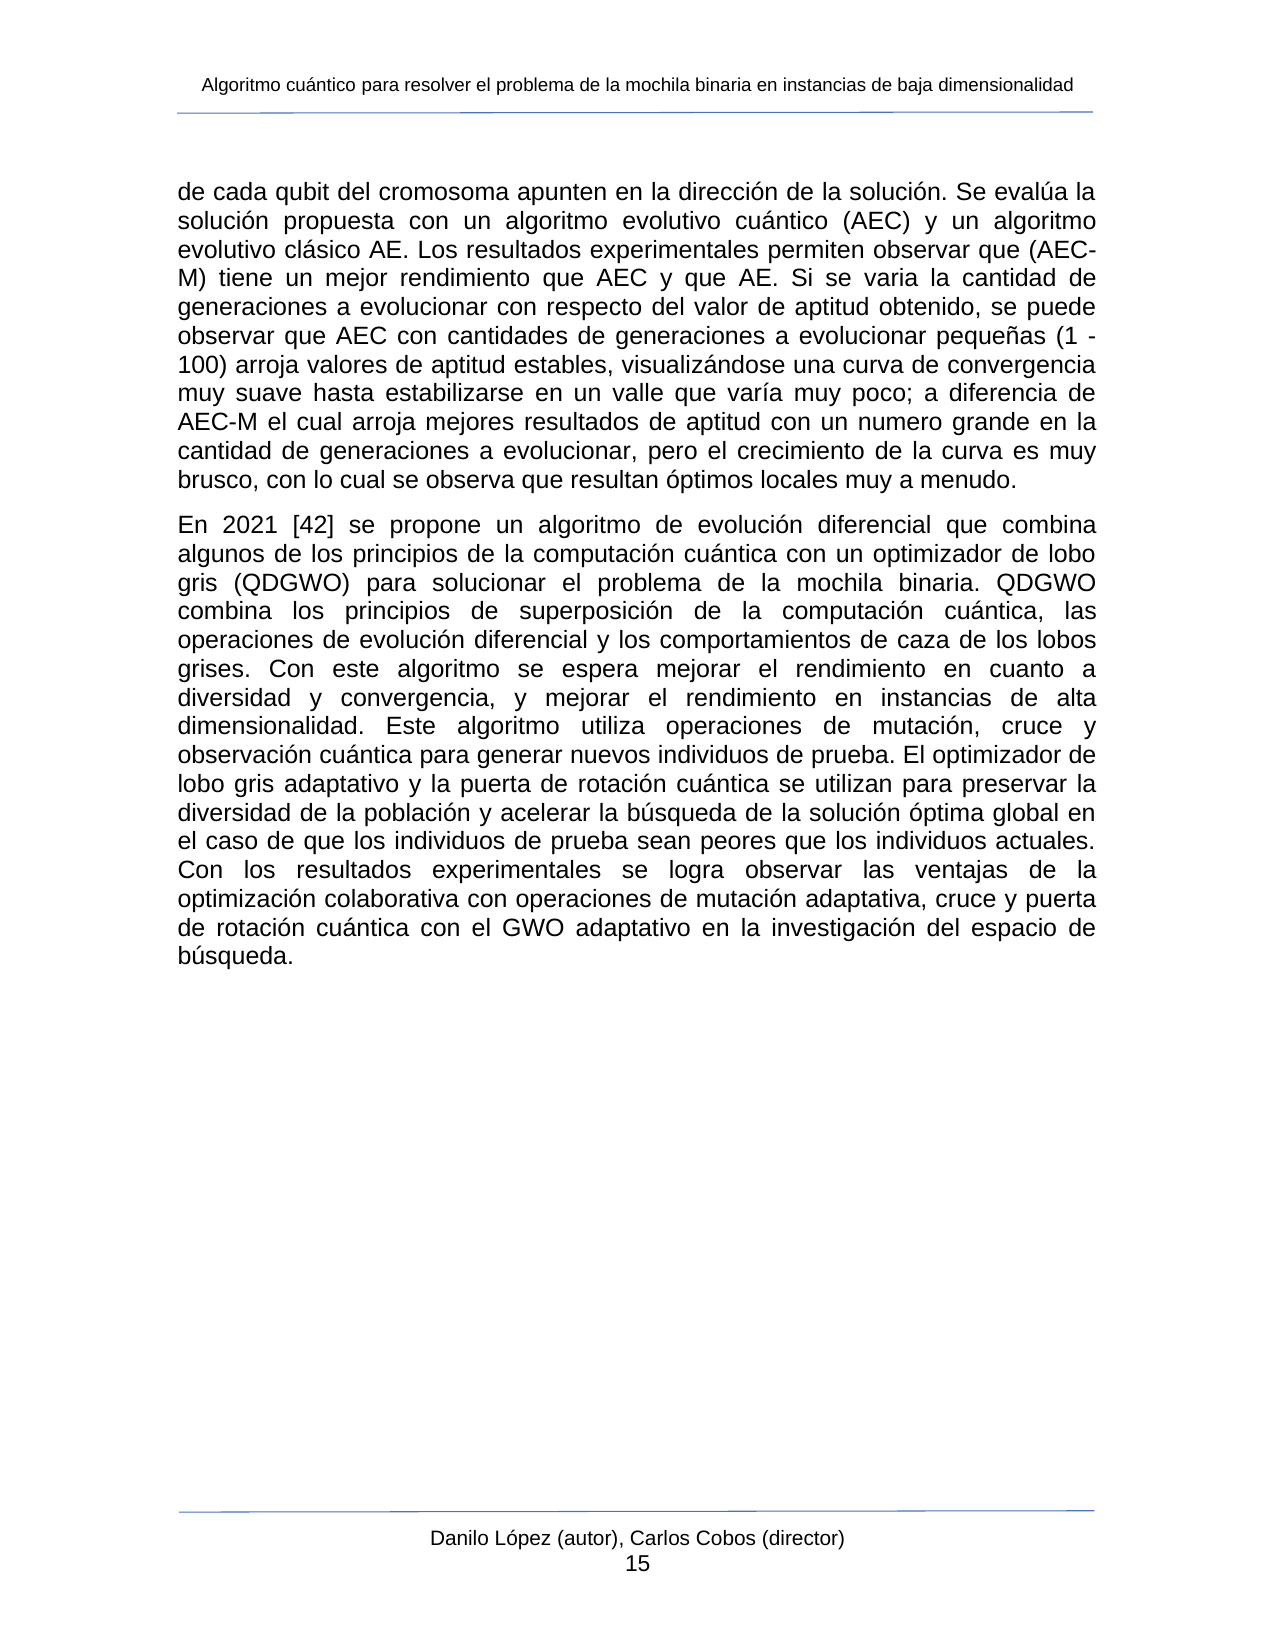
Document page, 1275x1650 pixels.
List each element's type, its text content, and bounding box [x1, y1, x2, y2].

text En 2021 [42] se propone un algoritmo de evolución diferencial que combina algunos de los principios de la computación cuántica con un optimizador de lobo gris (QDGWO) para solucionar el problema de la mochila binaria. QDGWO combina los principios de superposición de la computación cuántica, las operaciones de evolución diferencial y los comportamientos de caza de los lobos grises. Con este algoritmo se espera mejorar el rendimiento en cuanto a diversidad y convergencia, y mejorar el rendimiento en instancias de alta dimensionalidad. Este algoritmo utiliza operaciones de mutación, cruce y observación cuántica para generar nuevos individuos de prueba. El optimizador de lobo gris adaptativo y la puerta de rotación cuántica se utilizan para preservar la diversidad de la población y acelerar la búsqueda de la solución óptima global en el caso de que los individuos de prueba sean peores que los individuos actuales. Con los resultados experimentales se logra observar las ventajas de la optimización colaborativa con operaciones de mutación adaptativa, cruce y puerta de rotación cuántica con el GWO adaptativo en la investigación del espacio de búsqueda. [177, 510, 1098, 970]
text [177, 177, 1098, 493]
